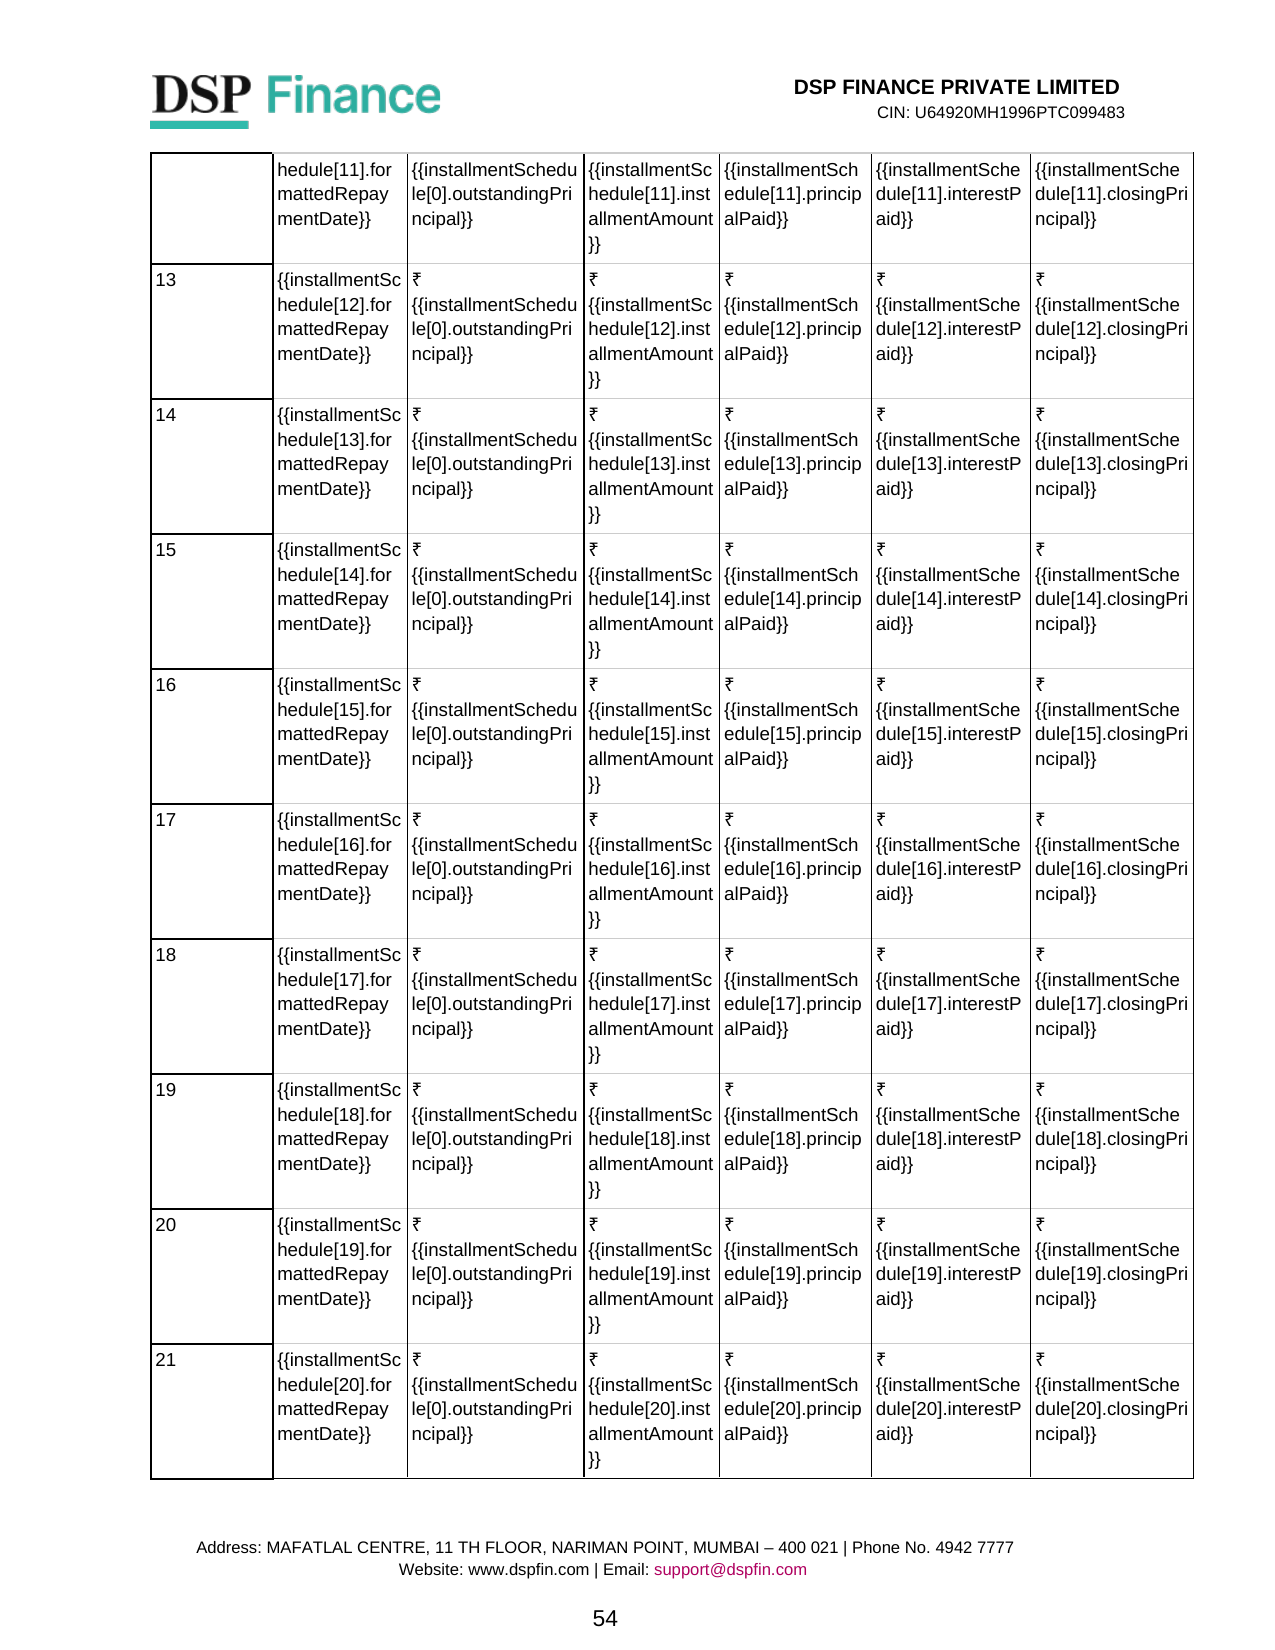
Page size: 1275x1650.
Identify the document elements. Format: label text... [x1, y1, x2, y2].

table_cell ₹{{installmentSchedule[14].closingPrincipal}} [1031, 534, 1193, 667]
table_cell ₹{{installmentSchedule[16].interestPaid}} [872, 804, 1030, 937]
table_cell ₹{{installmentSchedule[20].principalPaid}} [720, 1344, 871, 1477]
table_cell ₹{{installmentSchedule[13].interestPaid}} [872, 399, 1030, 532]
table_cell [585, 154, 719, 262]
table_cell ₹{{installmentSchedule[16].closingPrincipal}} [1031, 804, 1193, 937]
table_cell ₹{{installmentSchedule[15].principalPaid}} [720, 669, 871, 802]
table_cell ₹{{installmentSchedule[13].installmentAmount}} [585, 399, 719, 532]
table_cell ₹{{installmentSchedule[13].principalPaid}} [720, 399, 871, 532]
table_cell {{installmentSchedule[20].formattedRepaymentDate}} [274, 1344, 407, 1477]
table_cell ₹{{installmentSchedule[19].principalPaid}} [720, 1209, 871, 1342]
table_cell ₹{{installmentSchedule[17].interestPaid}} [872, 939, 1030, 1072]
table_cell ₹{{installmentSchedule[12].principalPaid}} [720, 264, 871, 397]
table_cell 18 [152, 940, 272, 1072]
table_cell ₹{{installmentSchedule[0].outstandingPrincipal}} [408, 669, 583, 802]
table_cell ₹{{installmentSchedule[12].installmentAmount}} [585, 264, 719, 397]
table_cell ₹{{installmentSchedule[15].interestPaid}} [872, 669, 1030, 802]
table_cell ₹{{installmentSchedule[14].interestPaid}} [872, 534, 1030, 667]
table_cell ₹{{installmentSchedule[12].interestPaid}} [872, 264, 1030, 397]
table_cell {{installmentSchedule[14].formattedRepaymentDate}} [274, 534, 407, 667]
table_cell ₹{{installmentSchedule[16].principalPaid}} [720, 804, 871, 937]
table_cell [408, 154, 583, 262]
table_cell ₹{{installmentSchedule[0].outstandingPrincipal}} [408, 399, 583, 532]
table_cell ₹{{installmentSchedule[0].outstandingPrincipal}} [408, 1209, 583, 1342]
table_cell ₹{{installmentSchedule[20].installmentAmount}} [585, 1344, 719, 1477]
table_cell {{installmentSchedule[16].formattedRepaymentDate}} [274, 804, 407, 937]
table_cell 13 [152, 265, 272, 397]
table_cell ₹{{installmentSchedule[18].installmentAmount}} [585, 1074, 719, 1207]
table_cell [408, 1344, 583, 1477]
table_cell ₹{{installmentSchedule[20].interestPaid}} [872, 1344, 1030, 1477]
table_cell ₹{{installmentSchedule[0].outstandingPrincipal}} [408, 264, 583, 397]
table_cell 16 [152, 670, 272, 802]
table_cell {{installmentSchedule[15].formattedRepaymentDate}} [274, 669, 407, 802]
table_cell ₹{{installmentSchedule[0].outstandingPrincipal}} [408, 804, 583, 937]
picture [150, 75, 441, 129]
table_cell ₹{{installmentSchedule[17].installmentAmount}} [585, 939, 719, 1072]
table_cell ₹{{installmentSchedule[15].installmentAmount}} [585, 669, 719, 802]
table_cell 12 [152, 154, 272, 262]
table_cell 15 [152, 535, 272, 667]
table_cell ₹{{installmentSchedule[14].principalPaid}} [720, 534, 871, 667]
table_cell ₹{{installmentSchedule[19].installmentAmount}} [585, 1209, 719, 1342]
table_cell ₹{{installmentSchedule[17].closingPrincipal}} [1031, 939, 1193, 1072]
table_cell ₹{{installmentSchedule[0].outstandingPrincipal}} [408, 939, 583, 1072]
table_cell ₹{{installmentSchedule[15].closingPrincipal}} [1031, 669, 1193, 802]
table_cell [720, 154, 871, 262]
table_cell ₹{{installmentSchedule[18].interestPaid}} [872, 1074, 1030, 1207]
table_cell {{installmentSchedule[18].formattedRepaymentDate}} [274, 1074, 407, 1207]
table_cell ₹{{installmentSchedule[18].closingPrincipal}} [1031, 1074, 1193, 1207]
table_cell ₹{{installmentSchedule[12].closingPrincipal}} [1031, 264, 1193, 397]
table_cell ₹{{installmentSchedule[19].interestPaid}} [872, 1209, 1030, 1342]
table_cell ₹{{installmentSchedule[16].installmentAmount}} [585, 804, 719, 937]
table_cell ₹{{installmentSchedule[0].outstandingPrincipal}} [408, 534, 583, 667]
table_cell {{installmentSchedule[13].formattedRepaymentDate}} [274, 399, 407, 532]
table_cell ₹{{installmentSchedule[0].outstandingPrincipal}} [408, 1074, 583, 1207]
table_cell {{installmentSchedule[19].formattedRepaymentDate}} [274, 1209, 407, 1342]
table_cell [872, 154, 1030, 262]
table_cell 17 [152, 805, 272, 937]
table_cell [274, 154, 407, 262]
table_cell ₹{{installmentSchedule[17].principalPaid}} [720, 939, 871, 1072]
table_cell {{installmentSchedule[12].formattedRepaymentDate}} [274, 264, 407, 397]
table_cell ₹{{installmentSchedule[18].principalPaid}} [720, 1074, 871, 1207]
table_cell 20 [152, 1210, 272, 1342]
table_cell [1031, 154, 1193, 262]
table_cell 14 [152, 400, 272, 532]
table_cell ₹{{installmentSchedule[20].closingPrincipal}} [1031, 1344, 1193, 1477]
table_cell ₹{{installmentSchedule[13].closingPrincipal}} [1031, 399, 1193, 532]
table_cell ₹{{installmentSchedule[19].closingPrincipal}} [1031, 1209, 1193, 1342]
table_cell {{installmentSchedule[17].formattedRepaymentDate}} [274, 939, 407, 1072]
table_cell 21 [152, 1345, 272, 1477]
table_cell ₹{{installmentSchedule[14].installmentAmount}} [585, 534, 719, 667]
table_cell 19 [152, 1075, 272, 1207]
